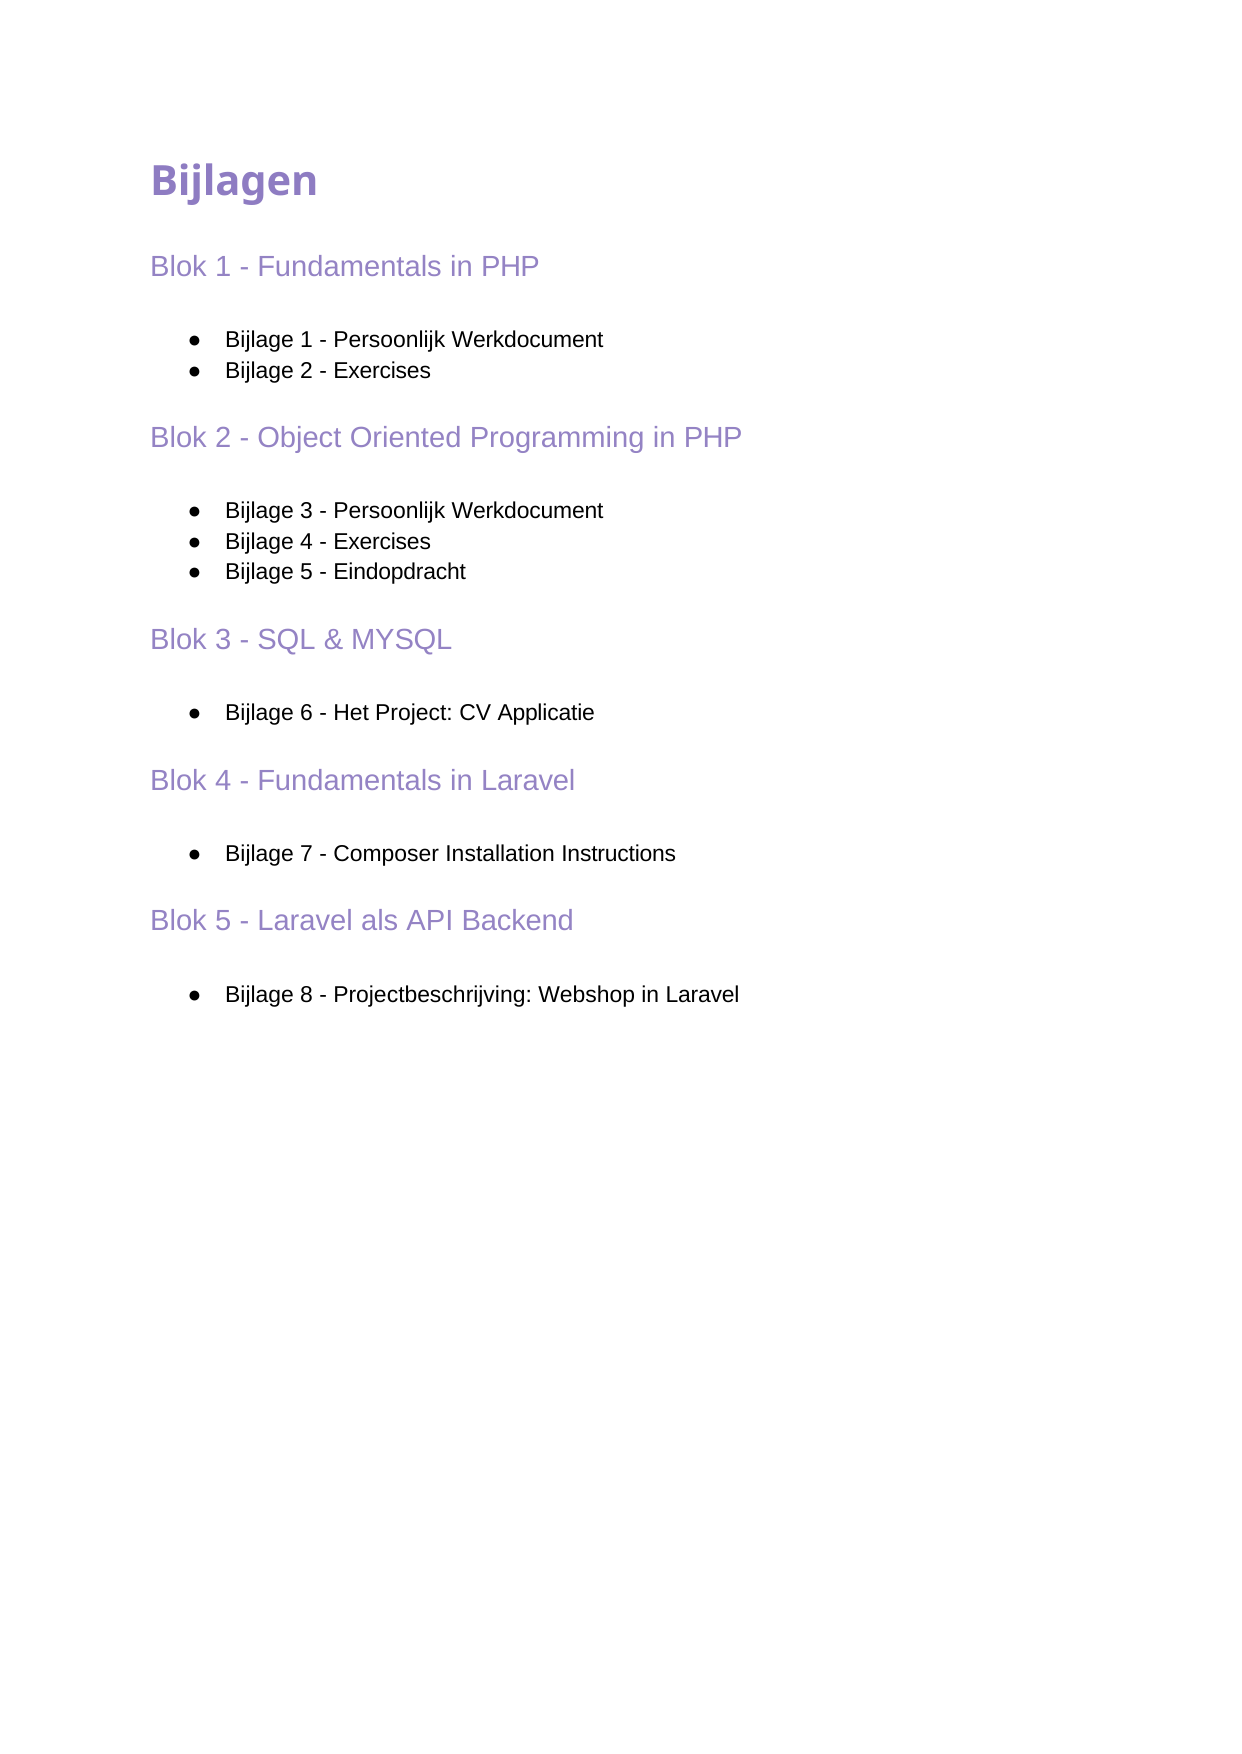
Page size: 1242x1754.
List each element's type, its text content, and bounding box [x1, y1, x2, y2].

list Bijlage 8 - Projectbeschrijving: Webshop in Laravel [187, 981, 1242, 1007]
subtitle Blok 5 - Laravel als API Backend [150, 903, 1242, 937]
list Bijlage 3 - Persoonlijk Werkdocument [187, 497, 1242, 524]
subtitle Blok 3 - SQL & MYSQL [150, 622, 1242, 655]
list Bijlage 5 - Eindopdracht [187, 558, 1242, 584]
subtitle Blok 2 - Object Oriented Programming in PHP [150, 420, 1242, 454]
subtitle Blok 4 - Fundamentals in Laravel [150, 762, 1242, 796]
list Bijlage 2 - Exercises [187, 357, 1242, 383]
text Bijlagen [150, 150, 1242, 207]
list Bijlage 4 - Exercises [187, 528, 1242, 554]
subtitle Blok 1 - Fundamentals in PHP [150, 249, 1242, 283]
list Bijlage 6 - Het Project: CV Applicatie [187, 699, 1242, 725]
list Bijlage 7 - Composer Installation Instructions [187, 840, 1242, 866]
list Bijlage 1 - Persoonlijk Werkdocument [187, 326, 1242, 353]
